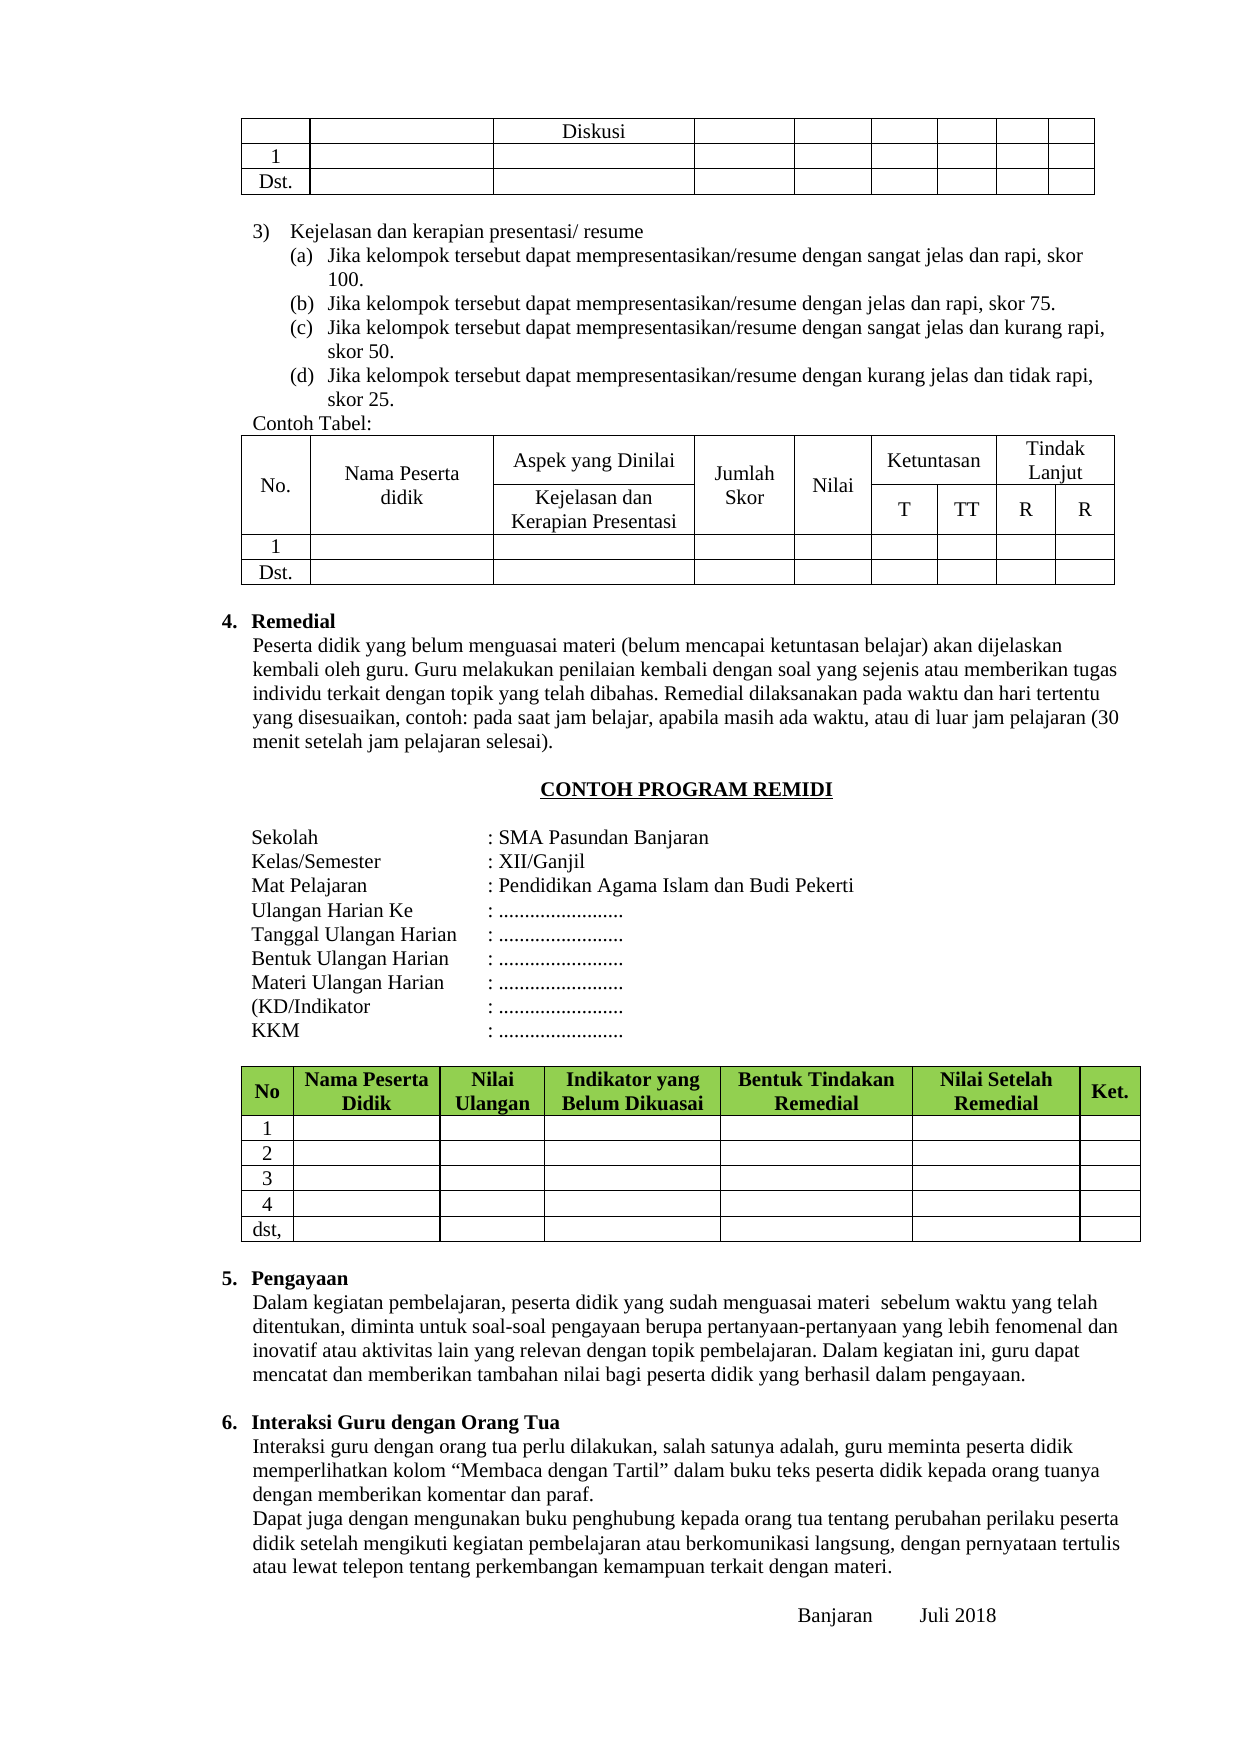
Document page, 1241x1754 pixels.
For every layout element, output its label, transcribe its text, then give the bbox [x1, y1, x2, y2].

table_cell [913, 1116, 1079, 1140]
list Kejelasan dan kerapian presentasi/ resume [252, 218, 1122, 243]
table_cell [721, 1116, 912, 1140]
table_cell R [1056, 485, 1114, 533]
table_cell [441, 1166, 544, 1190]
list Jika kelompok tersebut dapat mempresentasikan/resume dengan jelas dan rapi, skor 75. [290, 291, 1122, 315]
table_cell [311, 535, 493, 558]
table_cell [938, 144, 996, 168]
list Remedial [222, 609, 1122, 633]
list Jika kelompok tersebut dapat mempresentasikan/resume dengan sangat jelas dan kurang rapi, skor 50. [290, 315, 1122, 363]
table_cell [913, 1141, 1079, 1165]
table_cell TT [938, 119, 996, 143]
table_cell [721, 1141, 912, 1165]
table_cell 3 [242, 1166, 293, 1190]
table_cell T [872, 119, 937, 143]
table_cell [545, 1141, 720, 1165]
table_cell [795, 144, 871, 168]
text CONTOH PROGRAM REMIDI [251, 777, 1122, 801]
table_cell [1049, 169, 1094, 193]
table_cell [545, 1217, 720, 1241]
table_cell [294, 1166, 439, 1190]
table_cell [997, 144, 1048, 168]
table_cell [441, 1141, 544, 1165]
table_cell [695, 144, 794, 168]
table_cell [938, 169, 996, 193]
list Dalam kegiatan pembelajaran, peserta didik yang sudah menguasai materi sebelum waktu yang telah ditentukan, diminta untuk soal-soal pengayaan berupa pertanyaan-pertanyaan yang lebih fenomenal dan inovatif atau aktivitas lain yang relevan dengan topik pembelajaran. Dalam kegiatan ini, guru dapat mencatat dan memberikan tambahan nilai bagi peserta didik yang berhasil dalam pengayaan. [252, 1290, 1122, 1386]
text KKM : ........................ [251, 1018, 1122, 1042]
table_cell [913, 1217, 1079, 1241]
table_cell [872, 144, 937, 168]
table_cell [1056, 535, 1114, 558]
list Jika kelompok tersebut dapat mempresentasikan/resume dengan kurang jelas dan tidak rapi, skor 25. [290, 363, 1122, 411]
table_header Ketuntasan [872, 436, 996, 484]
table_cell [311, 560, 493, 584]
list Dapat juga dengan mengunakan buku penghubung kepada orang tua tentang perubahan perilaku peserta didik setelah mengikuti kegiatan pembelajaran atau berkomunikasi langsung, dengan pernyataan tertulis atau lewat telepon tentang perkembangan kemampuan terkait dengan materi. [252, 1506, 1122, 1578]
table_header Nama Peserta didik [311, 436, 493, 533]
table_cell 1 [242, 1116, 293, 1140]
table_cell [545, 1116, 720, 1140]
table_cell 2 [242, 1141, 293, 1165]
table_cell [1081, 1166, 1140, 1190]
table_cell [913, 1166, 1079, 1190]
text (KD/Indikator : ........................ [251, 994, 1122, 1018]
table_cell [872, 169, 937, 193]
table_cell [311, 169, 493, 193]
table_header Nilai Setelah Remedial [913, 1067, 1079, 1115]
list Interaksi guru dengan orang tua perlu dilakukan, salah satunya adalah, guru meminta peserta didik memperlihatkan kolom “Membaca dengan Tartil” dalam buku teks peserta didik kepada orang tuanya dengan memberikan komentar dan paraf. [252, 1434, 1122, 1506]
table_cell [721, 1217, 912, 1241]
table_cell [872, 535, 937, 558]
text Tanggal Ulangan Harian : ........................ [251, 922, 1122, 946]
table_cell [997, 169, 1048, 193]
list Peserta didik yang belum menguasai materi (belum mencapai ketuntasan belajar) akan dijelaskan kembali oleh guru. Guru melakukan penilaian kembali dengan soal yang sejenis atau memberikan tugas individu terkait dengan topik yang telah dibahas. Remedial dilaksanakan pada waktu dan hari tertentu yang disesuaikan, contoh: pada saat jam belajar, apabila masih ada waktu, atau di luar jam pelajaran (30 menit setelah jam pelajaran selesai). [252, 633, 1122, 753]
table_cell Dst. [242, 560, 310, 584]
table_cell [795, 560, 871, 584]
table_cell [721, 1191, 912, 1216]
list Jika kelompok tersebut dapat mempresentasikan/resume dengan sangat jelas dan rapi, skor 100. [290, 243, 1122, 291]
table_cell R [997, 485, 1055, 533]
table_cell [441, 1217, 544, 1241]
table_cell [795, 535, 871, 558]
table_header Indikator yang Belum Dikuasai [545, 1067, 720, 1115]
table_cell [494, 535, 694, 558]
table_cell [695, 169, 794, 193]
table_cell 1 [242, 535, 310, 558]
table_cell 1 [242, 144, 309, 168]
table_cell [494, 119, 694, 143]
table_cell [1081, 1191, 1140, 1216]
table_cell [294, 1191, 439, 1216]
table_cell [1081, 1116, 1140, 1140]
text Banjaran Juli 2018 [222, 1603, 1122, 1627]
text Kelas/Semester : XII/Ganjil [251, 849, 1122, 873]
table_cell [721, 1166, 912, 1190]
table_cell Dst. [242, 169, 309, 193]
table_cell [1081, 1217, 1140, 1241]
table_cell [311, 144, 493, 168]
table_cell [997, 535, 1055, 558]
table_cell [441, 1191, 544, 1216]
table_cell [494, 144, 694, 168]
text Mat Pelajaran : Pendidikan Agama Islam dan Budi Pekerti [251, 873, 1122, 897]
text Materi Ulangan Harian : ........................ [251, 970, 1122, 994]
table_cell TT [938, 485, 996, 533]
table_cell [494, 560, 694, 584]
table_header No [242, 1067, 293, 1115]
table_cell [872, 560, 937, 584]
table_cell R [1049, 119, 1094, 143]
table_cell dst, [242, 1217, 293, 1241]
table_header Tindak Lanjut [997, 436, 1114, 484]
table_header Nama Peserta Didik [294, 1067, 439, 1115]
text Sekolah : SMA Pasundan Banjaran [251, 825, 1122, 849]
table_cell [1081, 1141, 1140, 1165]
table_cell [441, 1116, 544, 1140]
table_cell [695, 535, 794, 558]
table_header Nilai Ulangan [441, 1067, 544, 1115]
table_cell [1056, 560, 1114, 584]
table_header Ket. [1081, 1067, 1140, 1115]
table_header Jumlah Skor [695, 436, 794, 533]
table_cell [294, 1116, 439, 1140]
table_cell [913, 1191, 1079, 1216]
table_header Bentuk Tindakan Remedial [721, 1067, 912, 1115]
table_header Nilai [795, 436, 871, 533]
text Ulangan Harian Ke : ........................ [251, 897, 1122, 922]
list Pengayaan [222, 1266, 1122, 1290]
table_cell Kejelasan dan Kerapian Presentasi [494, 485, 694, 533]
table_cell [294, 1141, 439, 1165]
table_header No. [242, 436, 310, 533]
table_cell [938, 560, 996, 584]
list Interaksi Guru dengan Orang Tua [222, 1410, 1122, 1434]
table_cell [795, 169, 871, 193]
table_cell R [997, 119, 1048, 143]
text Contoh Tabel: [252, 411, 1122, 435]
table_cell [938, 535, 996, 558]
table_cell [1049, 144, 1094, 168]
table_cell [545, 1191, 720, 1216]
table_header Aspek yang Dinilai [494, 436, 694, 484]
table_cell [494, 169, 694, 193]
table_cell [695, 560, 794, 584]
table_cell [545, 1166, 720, 1190]
text Bentuk Ulangan Harian : ........................ [251, 946, 1122, 970]
table_cell 4 [242, 1191, 293, 1216]
table_cell [997, 560, 1055, 584]
table_cell [294, 1217, 439, 1241]
table_cell T [872, 485, 937, 533]
